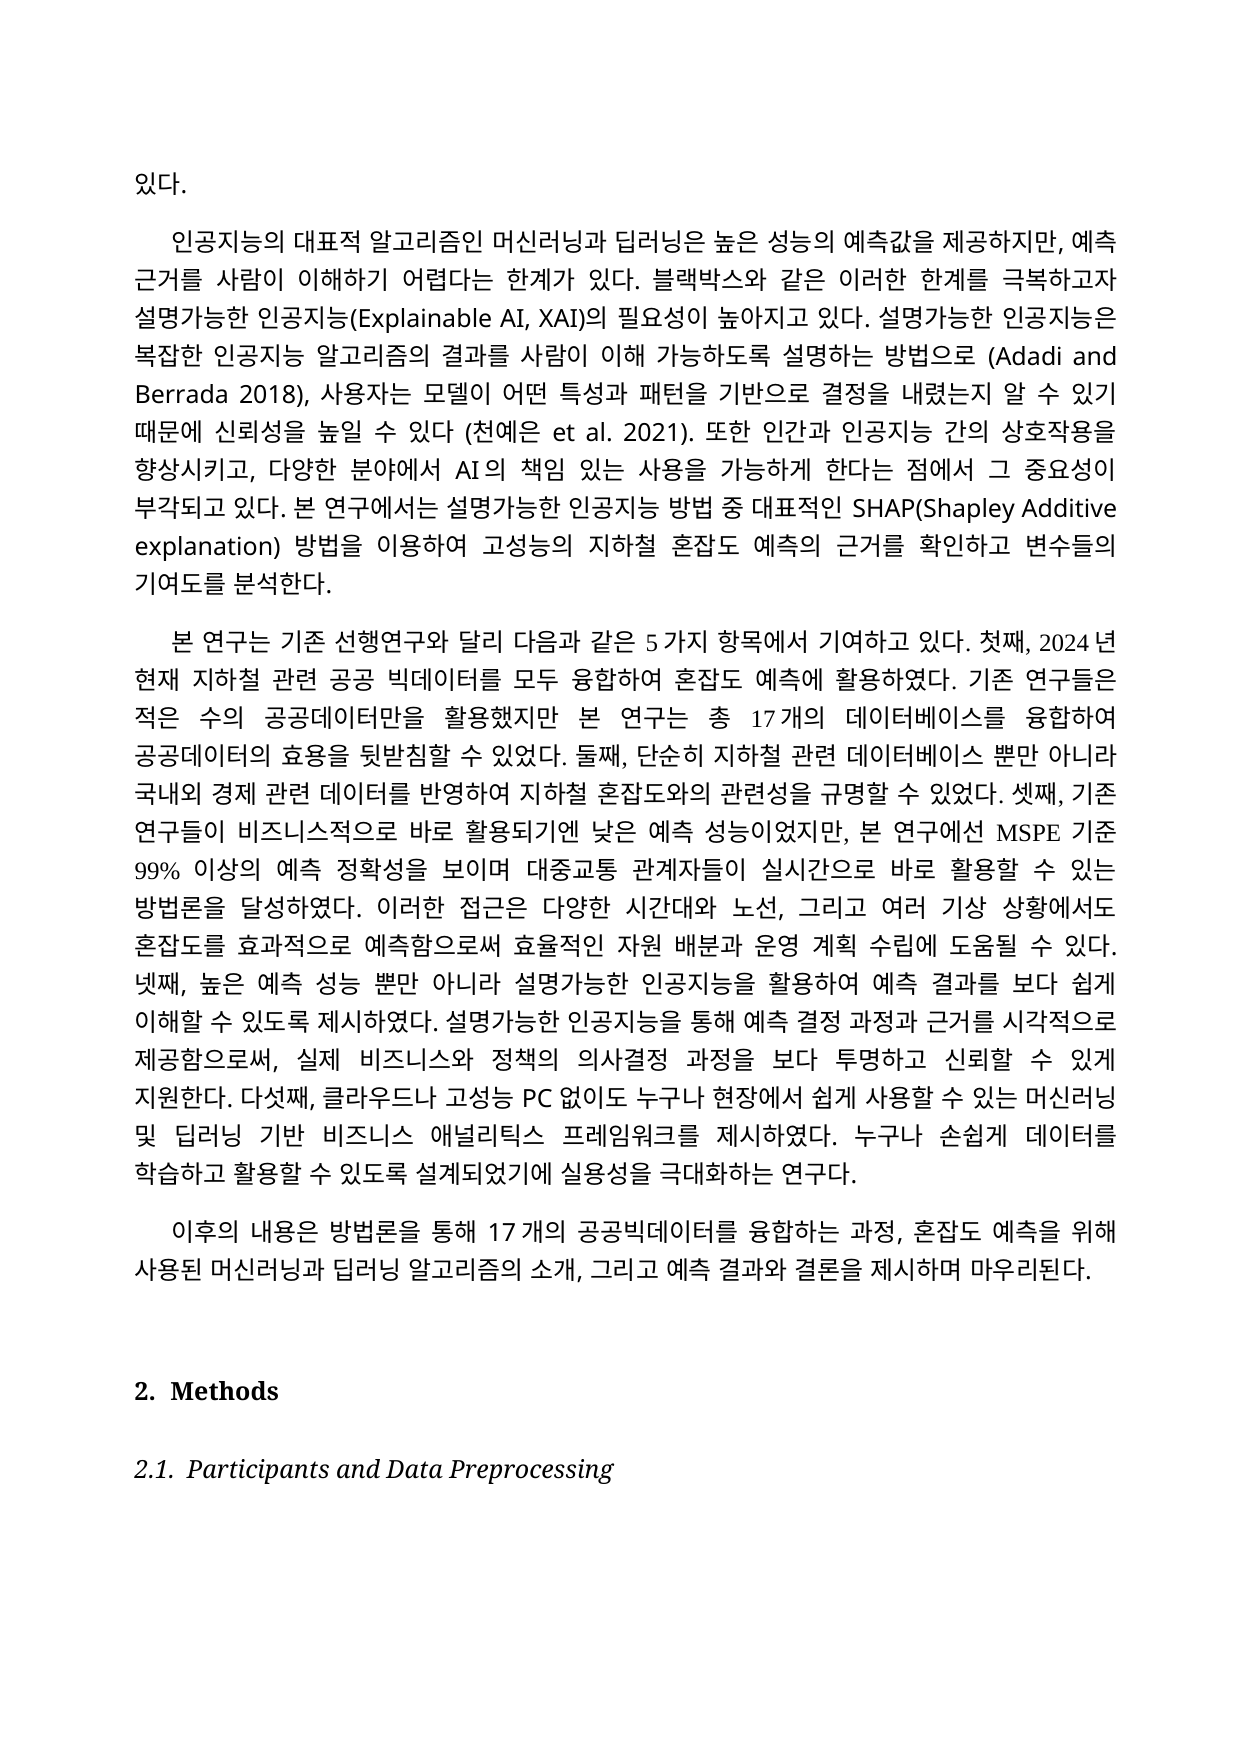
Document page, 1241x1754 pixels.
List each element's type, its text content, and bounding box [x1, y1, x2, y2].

text 본 연구는 기존 선행연구와 달리 다음과 같은 5가지 항목에서 기여하고 있다. 첫째, 2024년 현재 지하철 관련 공공 빅데이터를 모두 융합하여 혼잡도 예측에 활용하였다. 기존 연구들은 적은 수의 공공데이터만을 활용했지만 본 연구는 총 17개의 데이터베이스를 융합하여 공공데이터의 효용을 뒷받침할 수 있었다. 둘째, 단순히 지하철 관련 데이터베이스 뿐만 아니라 국내외 경제 관련 데이터를 반영하여 지하철 혼잡도와의 관련성을 규명할 수 있었다. 셋째, 기존 연구들이 비즈니스적으로 바로 활용되기엔 낮은 예측 성능이었지만, 본 연구에선 MSPE 기준 99% 이상의 예측 정확성을 보이며 대중교통 관계자들이 실시간으로 바로 활용할 수 있는 방법론을 달성하였다. 이러한 접근은 다양한 시간대와 노선, 그리고 여러 기상 상황에서도 혼잡도를 효과적으로 예측함으로써 효율적인 자원 배분과 운영 계획 수립에 도움될 수 있다. 넷째, 높은 예측 성능 뿐만 아니라 설명가능한 인공지능을 활용하여 예측 결과를 보다 쉽게 이해할 수 있도록 제시하였다. 설명가능한 인공지능을 통해 예측 결정 과정과 근거를 시각적으로 제공함으로써, 실제 비즈니스와 정책의 의사결정 과정을 보다 투명하고 신뢰할 수 있게 지원한다. 다섯째, 클라우드나 고성능 PC 없이도 누구나 현장에서 쉽게 사용할 수 있는 머신러닝 및 딥러닝 기반 비즈니스 애널리틱스 프레임워크를 제시하였다. 누구나 손쉽게 데이터를 학습하고 활용할 수 있도록 설계되었기에 실용성을 극대화하는 연구다. [134, 623, 1117, 1191]
subtitle Methods [134, 1374, 1117, 1408]
text 이후의 내용은 방법론을 통해 17개의 공공빅데이터를 융합하는 과정, 혼잡도 예측을 위해 사용된 머신러닝과 딥러닝 알고리즘의 소개, 그리고 예측 결과와 결론을 제시하며 마우리된다. [134, 1213, 1117, 1287]
list Participants and Data Preprocessing [134, 1451, 1117, 1485]
text 인공지능의 대표적 알고리즘인 머신러닝과 딥러닝은 높은 성능의 예측값을 제공하지만, 예측 근거를 사람이 이해하기 어렵다는 한계가 있다. 블랙박스와 같은 이러한 한계를 극복하고자 설명가능한 인공지능(Explainable AI, XAI)의 필요성이 높아지고 있다. 설명가능한 인공지능은 복잡한 인공지능 알고리즘의 결과를 사람이 이해 가능하도록 설명하는 방법으로 (Adadi and Berrada 2018), 사용자는 모델이 어떤 특성과 패턴을 기반으로 결정을 내렸는지 알 수 있기 때문에 신뢰성을 높일 수 있다 (천예은 et al. 2021). 또한 인간과 인공지능 간의 상호작용을 향상시키고, 다양한 분야에서 AI의 책임 있는 사용을 가능하게 한다는 점에서 그 중요성이 부각되고 있다. 본 연구에서는 설명가능한 인공지능 방법 중 대표적인 SHAP(Shapley Additive explanation) 방법을 이용하여 고성능의 지하철 혼잡도 예측의 근거를 확인하고 변수들의 기여도를 분석한다. [134, 222, 1117, 601]
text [134, 164, 1117, 201]
